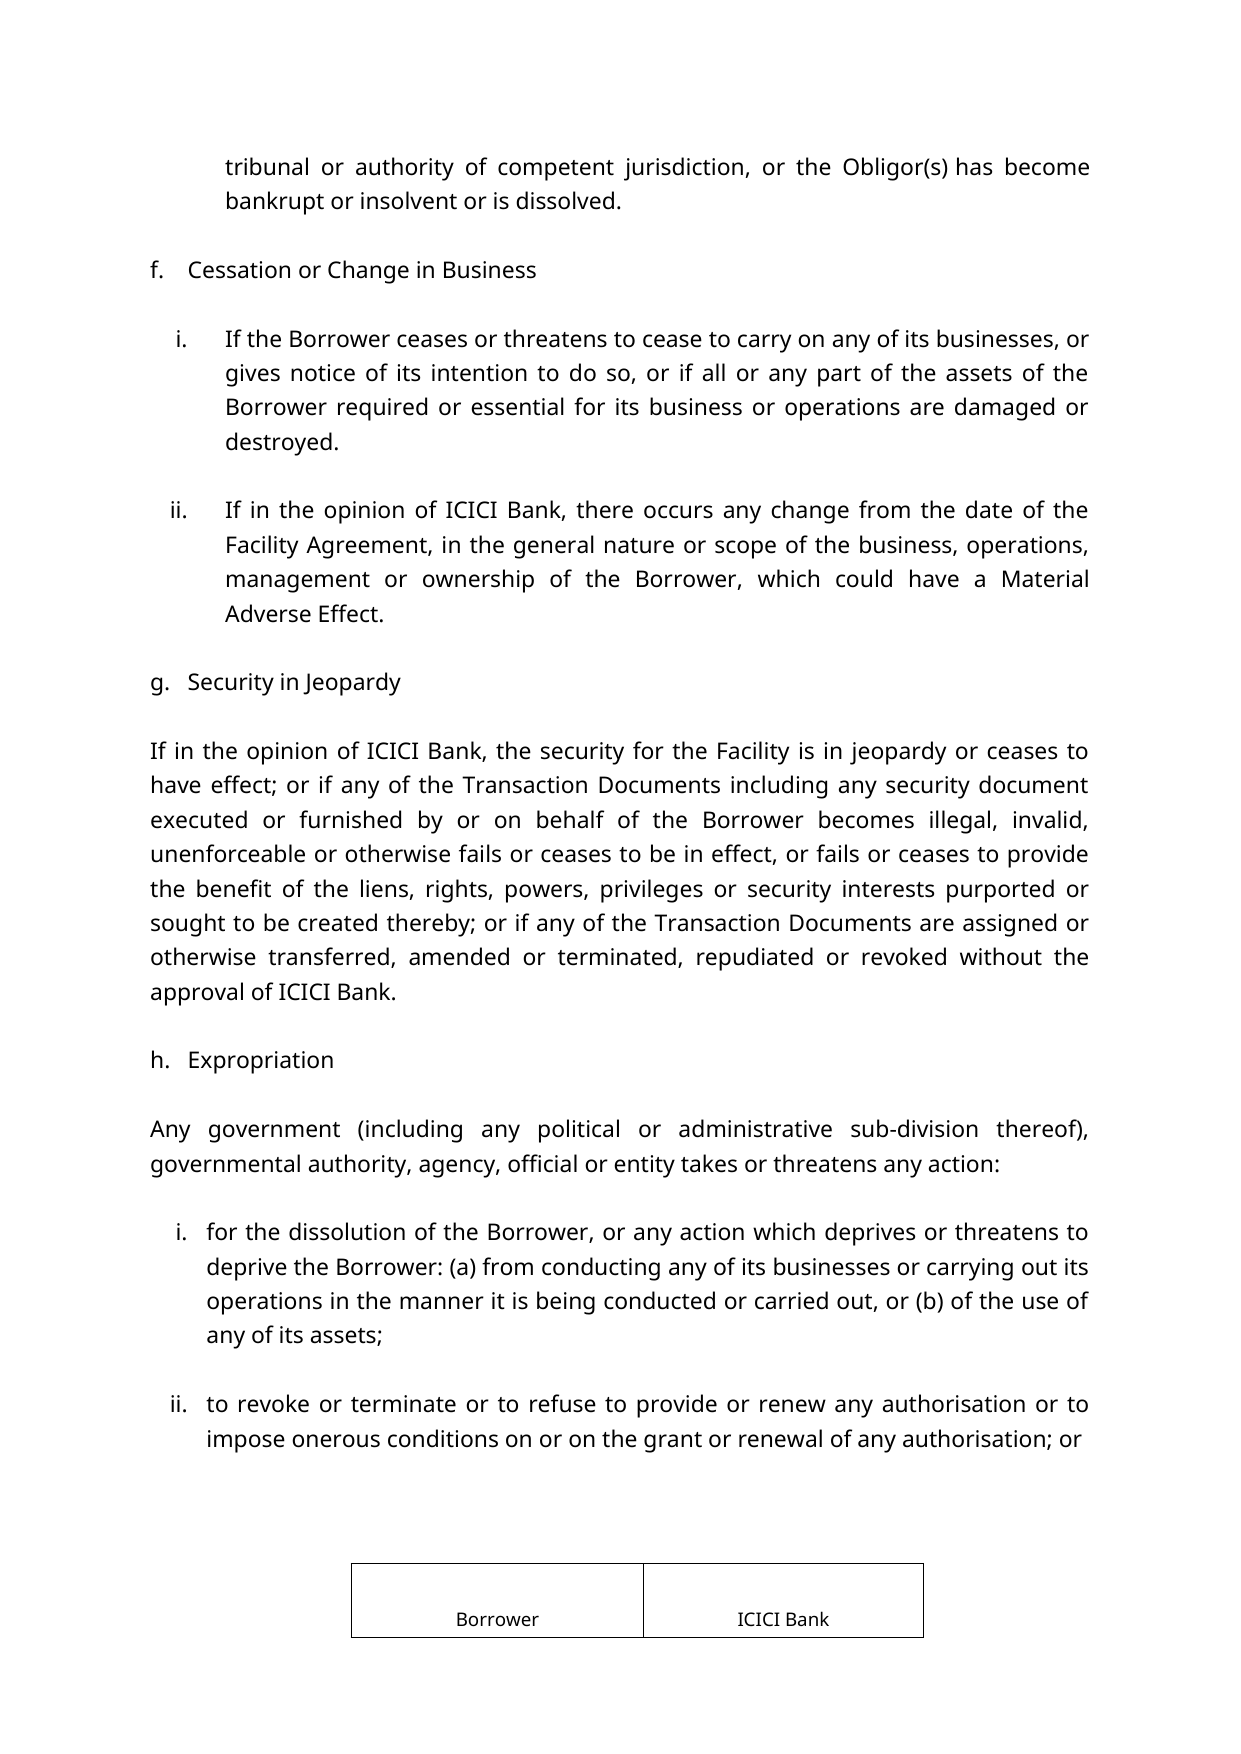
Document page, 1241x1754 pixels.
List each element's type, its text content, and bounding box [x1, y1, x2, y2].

list to revoke or terminate or to refuse to provide or renew any authorisation or to impose onerous conditions on or on the grant or renewal of any authorisation; or [187, 1388, 1090, 1454]
list If in the opinion of ICICI Bank, there occurs any change from the date of the Facility Agreement, in the general nature or scope of the business, operations, management or ownership of the Borrower, which could have a Material Adverse Effect. [187, 494, 1090, 629]
list If the Borrower ceases or threatens to cease to carry on any of its businesses, or gives notice of its intention to do so, or if all or any part of the assets of the Borrower required or essential for its business or operations are damaged or destroyed. [187, 323, 1090, 457]
text Any government (including any political or administrative sub-division thereof), governmental authority, agency, official or entity takes or threatens any action: [150, 1113, 1090, 1179]
list for the dissolution of the Borrower, or any action which deprives or threatens to deprive the Borrower: (a) from conducting any of its businesses or carrying out its operations in the manner it is being conducted or carried out, or (b) of the use of any of its assets; [187, 1216, 1090, 1351]
list Security in Jeopardy [150, 666, 1090, 698]
text If in the opinion of ICICI Bank, the security for the Facility is in jeopardy or ceases to have effect; or if any of the Transaction Documents including any security document executed or furnished by or on behalf of the Borrower becomes illegal, invalid, unenforceable or otherwise fails or ceases to be in effect, or fails or ceases to provide the benefit of the liens, rights, powers, privileges or security interests purported or sought to be created thereby; or if any of the Transaction Documents are assigned or otherwise transferred, amended or terminated, repudiated or revoked without the approval of ICICI Bank. [150, 735, 1090, 1007]
list Expropriation [150, 1044, 1090, 1076]
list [187, 151, 1090, 216]
list Cessation or Change in Business [150, 254, 1090, 285]
